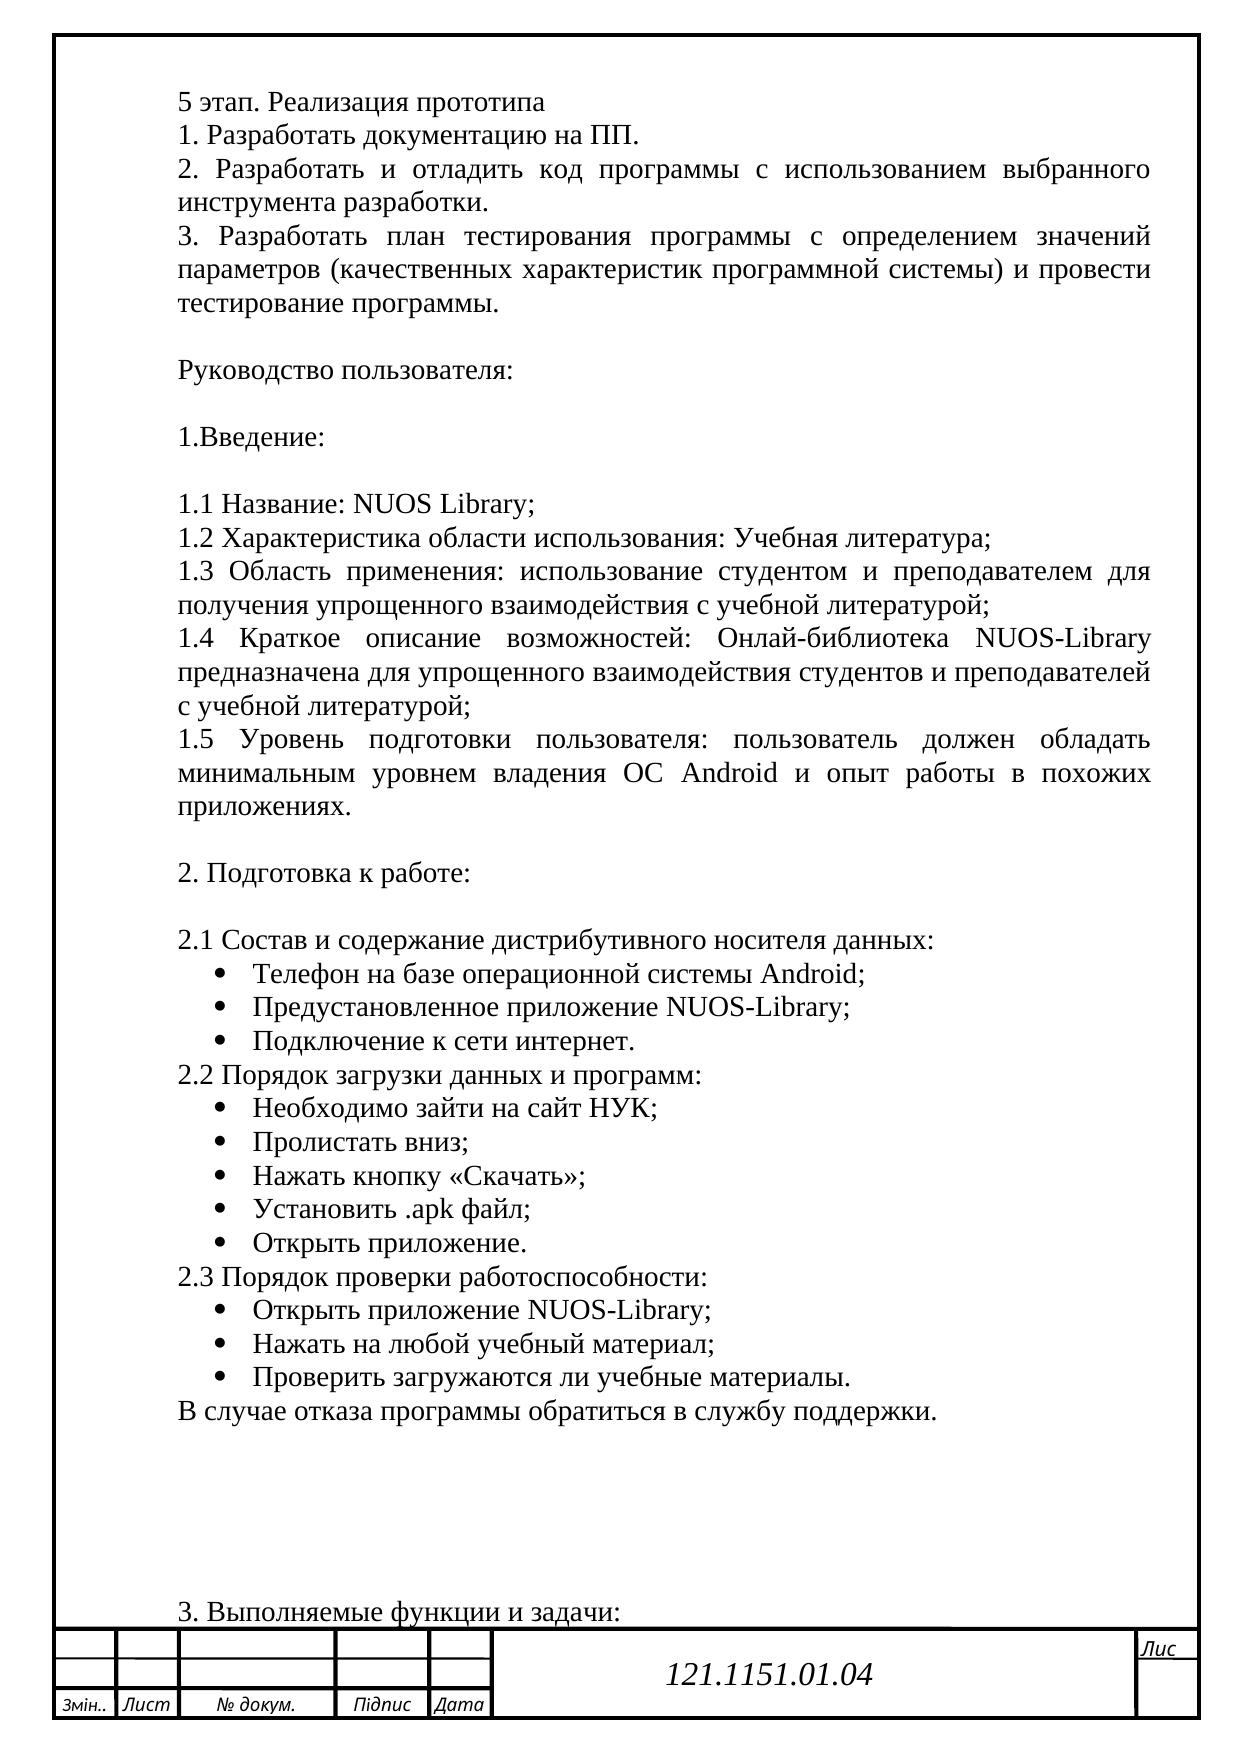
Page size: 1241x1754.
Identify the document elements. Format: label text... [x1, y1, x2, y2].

text 1.3 Область применения: использование студентом и преподавателем для получения упрощенного взаимодействия с учебной литературой; [177, 553, 1152, 621]
list Нажать кнопку «Скачать»; [215, 1158, 1152, 1191]
text 1.2 Характеристика области использования: Учебная литература; [177, 520, 1152, 553]
list Открыть приложение. [215, 1225, 1152, 1259]
text 1. Разработать документацию на ПП. [177, 117, 1152, 151]
text 2. Разработать и отладить код программы с использованием выбранного инструмента разработки. [177, 151, 1152, 218]
list Необходимо зайти на сайт НУК; [215, 1090, 1152, 1124]
list Нажать на любой учебный материал; [215, 1326, 1152, 1359]
list Подключение к сети интернет. [215, 1023, 1152, 1057]
text В случае отказа программы обратиться в службу поддержки. [177, 1393, 1152, 1427]
text 3. Выполняемые функции и задачи: [177, 1594, 1152, 1628]
list Телефон на базе операционной системы Android; [215, 956, 1152, 989]
text 2.2 Порядок загрузки данных и программ: [177, 1057, 1152, 1090]
text 5 этап. Реализация прототипа [177, 84, 1152, 117]
text 2.3 Порядок проверки работоспособности: [177, 1259, 1152, 1292]
text 2. Подготовка к работе: [177, 855, 1152, 889]
text 3. Разработать план тестирования программы с определением значений параметров (качественных характеристик программной системы) и провести тестирование программы. [177, 218, 1152, 319]
text 2.1 Состав и содержание дистрибутивного носителя данных: [177, 922, 1152, 956]
list Установить .apk файл; [215, 1191, 1152, 1225]
list Проверить загружаются ли учебные материалы. [215, 1359, 1152, 1393]
text 1.Введение: [177, 419, 1152, 453]
text 1.4 Краткое описание возможностей: Онлай-библиотека NUOS-Library предназначена для упрощенного взаимодействия студентов и преподавателей с учебной литературой; [177, 621, 1152, 721]
text 1.5 Уровень подготовки пользователя: пользователь должен обладать минимальным уровнем владения ОС Android и опыт работы в похожих приложениях. [177, 721, 1152, 822]
text Руководство пользователя: [177, 352, 1152, 386]
text 1.1 Название: NUOS Library; [177, 486, 1152, 520]
list Предустановленное приложение NUOS-Library; [215, 989, 1152, 1023]
list Открыть приложение NUOS-Library; [215, 1292, 1152, 1326]
list Пролистать вниз; [215, 1124, 1152, 1158]
